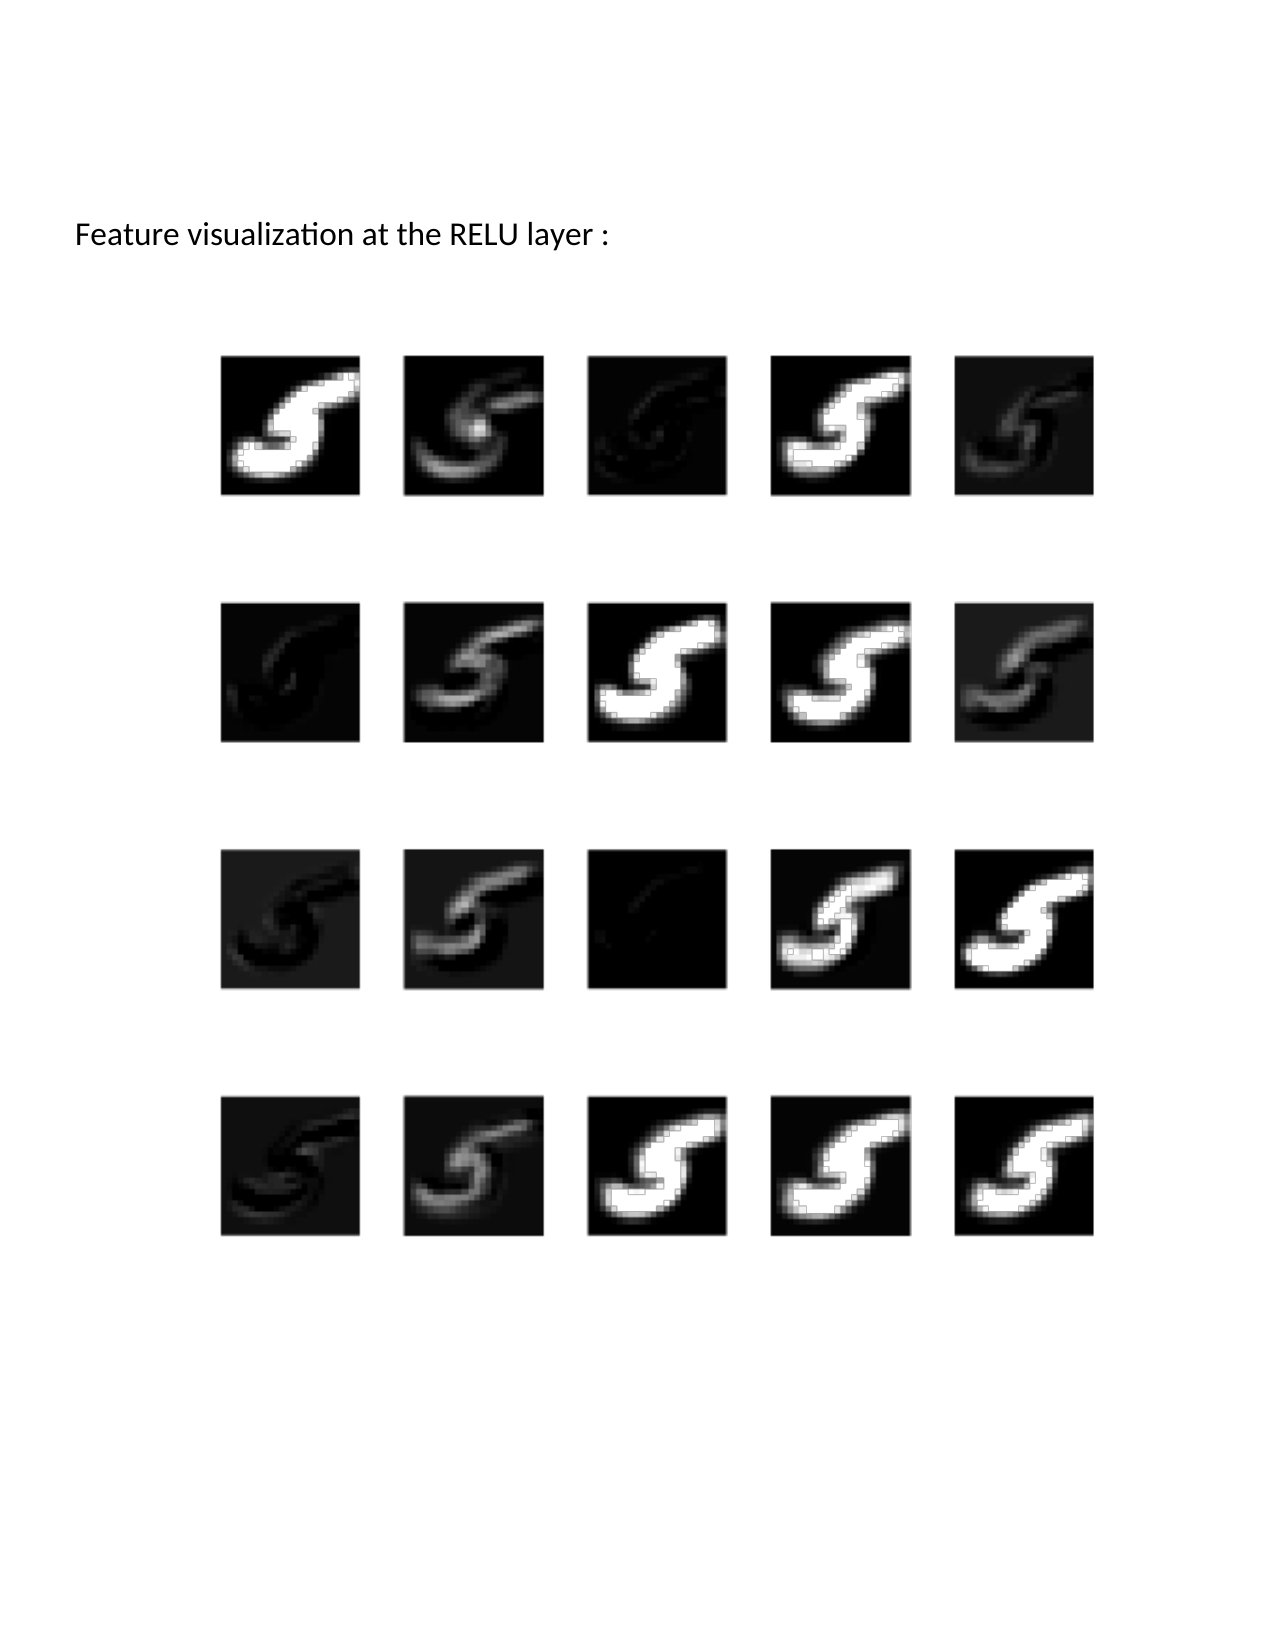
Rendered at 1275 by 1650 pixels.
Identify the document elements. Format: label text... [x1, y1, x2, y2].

picture [75, 253, 1200, 1379]
text Feature visualization at the RELU layer : [75, 212, 1200, 253]
